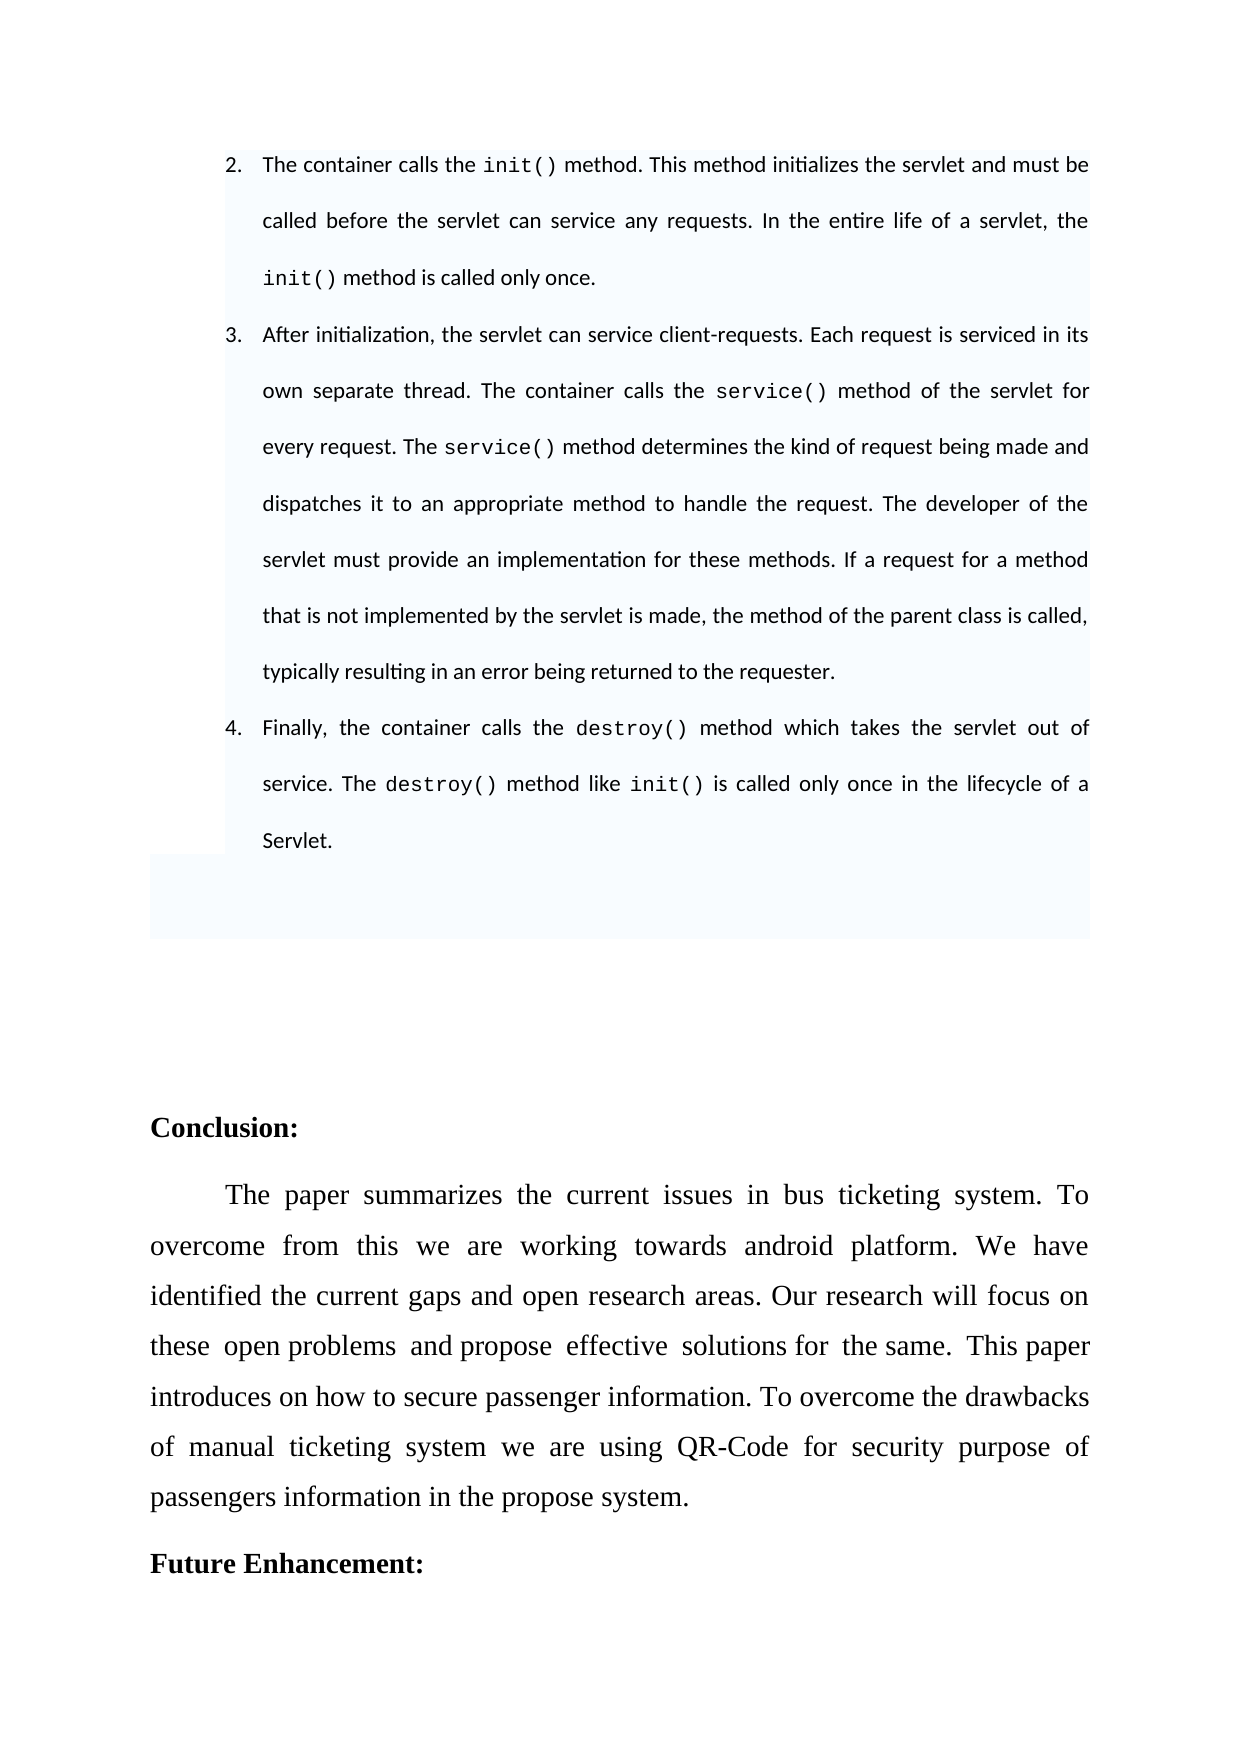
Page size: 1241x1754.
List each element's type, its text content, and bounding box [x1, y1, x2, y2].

text The paper summarizes the current issues in bus ticketing system. To overcome from this we are working towards android platform. We have identified the current gaps and open research areas. Our research will focus on these open problems and propose effective solutions for the same. This paper introduces on how to secure passenger information. To overcome the drawbacks of manual ticketing system we are using QR-Code for security purpose of passengers information in the propose system. [150, 1177, 1090, 1513]
list The container calls the init() method. This method initializes the servlet and must be called before the servlet can service any requests. In the entire life of a servlet, the init() method is called only once. [225, 150, 1090, 291]
text Conclusion: [150, 1110, 1090, 1144]
text Future Enhancement: [150, 1546, 1090, 1580]
list Finally, the container calls the destroy() method which takes the servlet out of service. The destroy() method like init() is called only once in the lifecycle of a Servlet. [225, 713, 1090, 854]
list After initialization, the servlet can service client-requests. Each request is serviced in its own separate thread. The container calls the service() method of the servlet for every request. The service() method determines the kind of request being made and dispatches it to an appropriate method to handle the request. The developer of the servlet must provide an implementation for these methods. If a request for a method that is not implemented by the servlet is made, the method of the parent class is called, typically resulting in an error being returned to the requester. [225, 320, 1090, 685]
